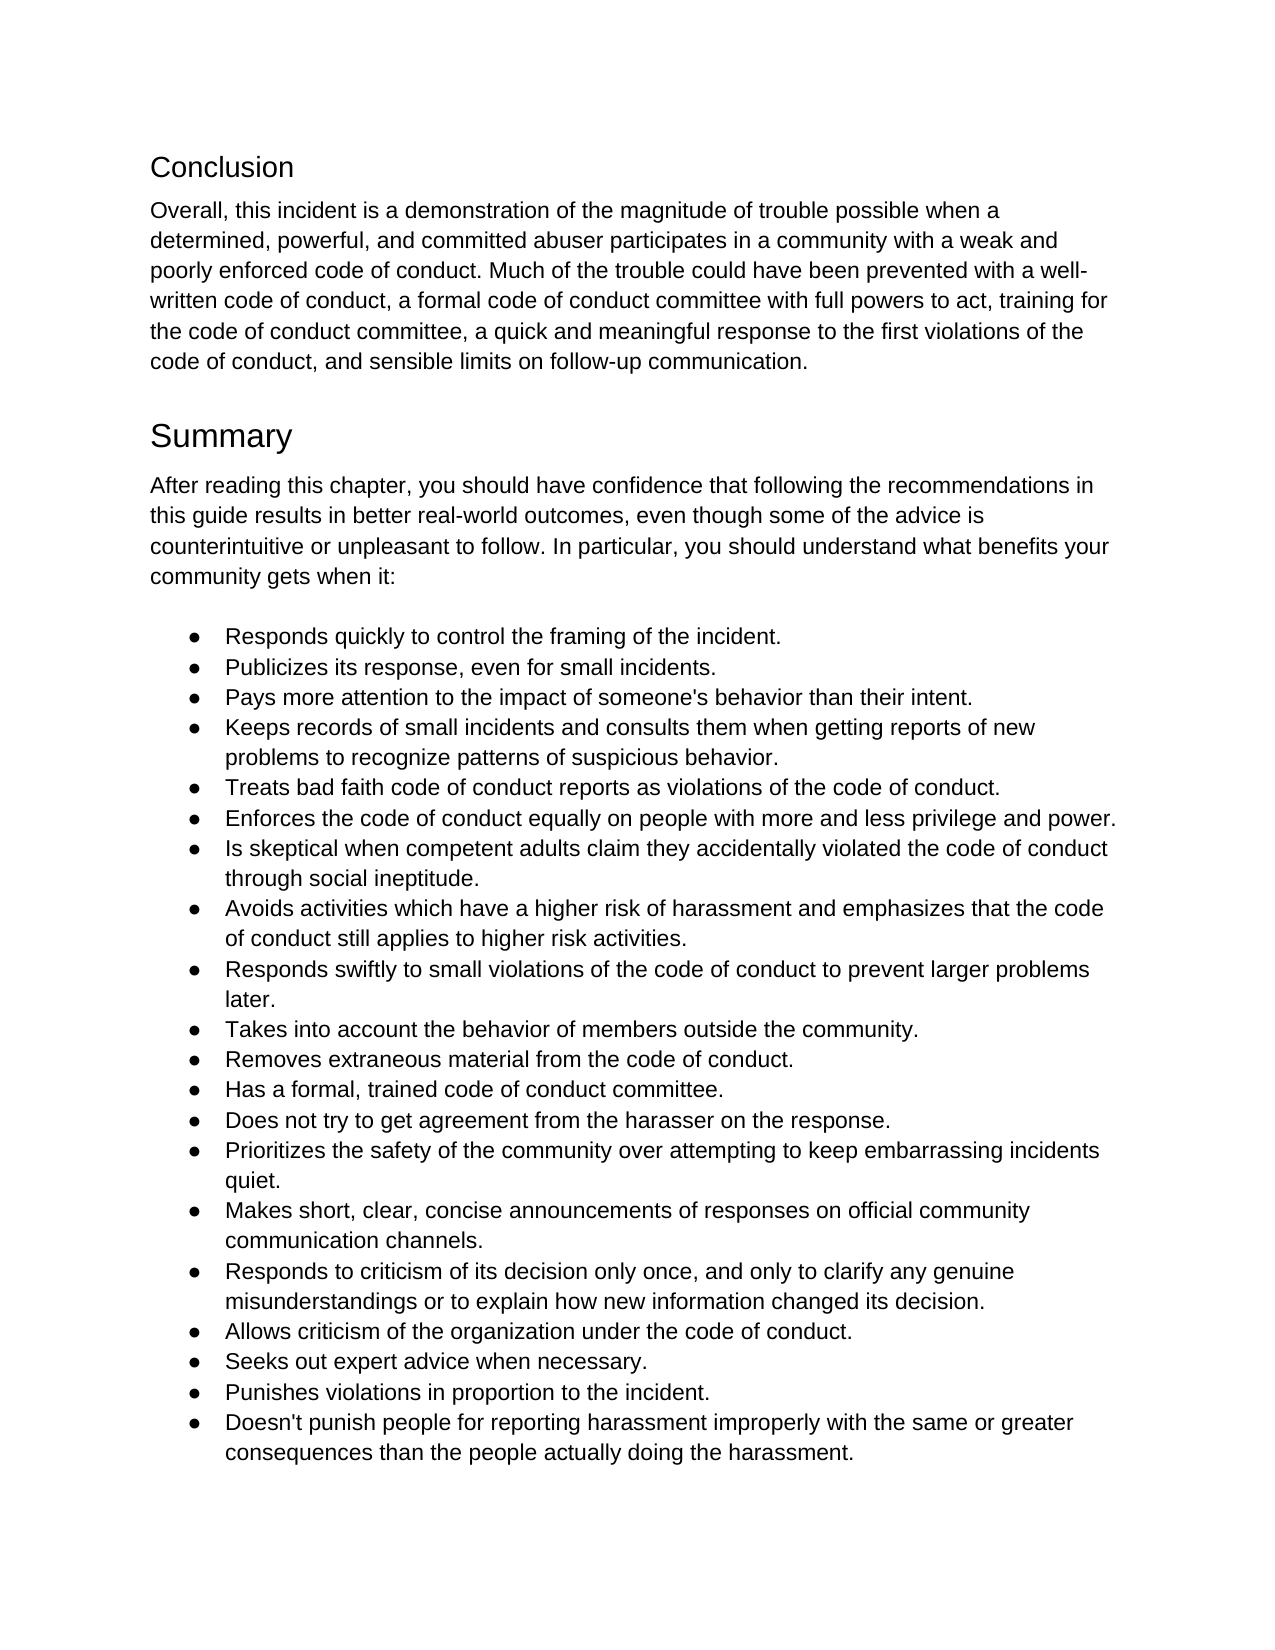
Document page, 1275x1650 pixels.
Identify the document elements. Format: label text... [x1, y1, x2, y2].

list Seeks out expert advice when necessary. [187, 1348, 1125, 1375]
list Has a formal, trained code of conduct committee. [187, 1076, 1125, 1103]
list Responds quickly to control the framing of the incident. [187, 623, 1125, 650]
list Responds to criticism of its decision only once, and only to clarify any genuine misunderstandings or to explain how new information changed its decision. [187, 1258, 1125, 1314]
subtitle Summary [150, 416, 1125, 454]
list Does not try to get agreement from the harasser on the response. [187, 1107, 1125, 1133]
list Prioritizes the safety of the community over attempting to keep embarrassing incidents quiet. [187, 1137, 1125, 1193]
list Doesn't punish people for reporting harassment improperly with the same or greater consequences than the people actually doing the harassment. [187, 1409, 1125, 1465]
list Is skeptical when competent adults claim they accidentally violated the code of conduct through social ineptitude. [187, 835, 1125, 891]
list Allows criticism of the organization under the code of conduct. [187, 1318, 1125, 1344]
list Makes short, clear, concise announcements of responses on official community communication channels. [187, 1197, 1125, 1254]
list Responds swiftly to small violations of the code of conduct to prevent larger problems later. [187, 956, 1125, 1012]
list Keeps records of small incidents and consults them when getting reports of new problems to recognize patterns of suspicious behavior. [187, 714, 1125, 771]
list Pays more attention to the impact of someone's behavior than their intent. [187, 684, 1125, 710]
list Treats bad faith code of conduct reports as violations of the code of conduct. [187, 774, 1125, 801]
list Punishes violations in proportion to the incident. [187, 1378, 1125, 1405]
text After reading this chapter, you should have confidence that following the recommendations in this guide results in better real-world outcomes, even though some of the advice is counterintuitive or unpleasant to follow. In particular, you should understand what benefits your community gets when it: [150, 472, 1125, 589]
list Avoids activities which have a higher risk of harassment and emphasizes that the code of conduct still applies to higher risk activities. [187, 895, 1125, 952]
list Removes extraneous material from the code of conduct. [187, 1046, 1125, 1073]
list Takes into account the behavior of members outside the community. [187, 1016, 1125, 1042]
subtitle Conclusion [150, 150, 1125, 183]
text Overall, this incident is a demonstration of the magnitude of trouble possible when a determined, powerful, and committed abuser participates in a community with a weak and poorly enforced code of conduct. Much of the trouble could have been prevented with a well-written code of conduct, a formal code of conduct committee with full powers to act, training for the code of conduct committee, a quick and meaningful response to the first violations of the code of conduct, and sensible limits on follow-up communication. [150, 197, 1125, 374]
list Enforces the code of conduct equally on people with more and less privilege and power. [187, 804, 1125, 831]
list Publicizes its response, even for small incidents. [187, 653, 1125, 680]
